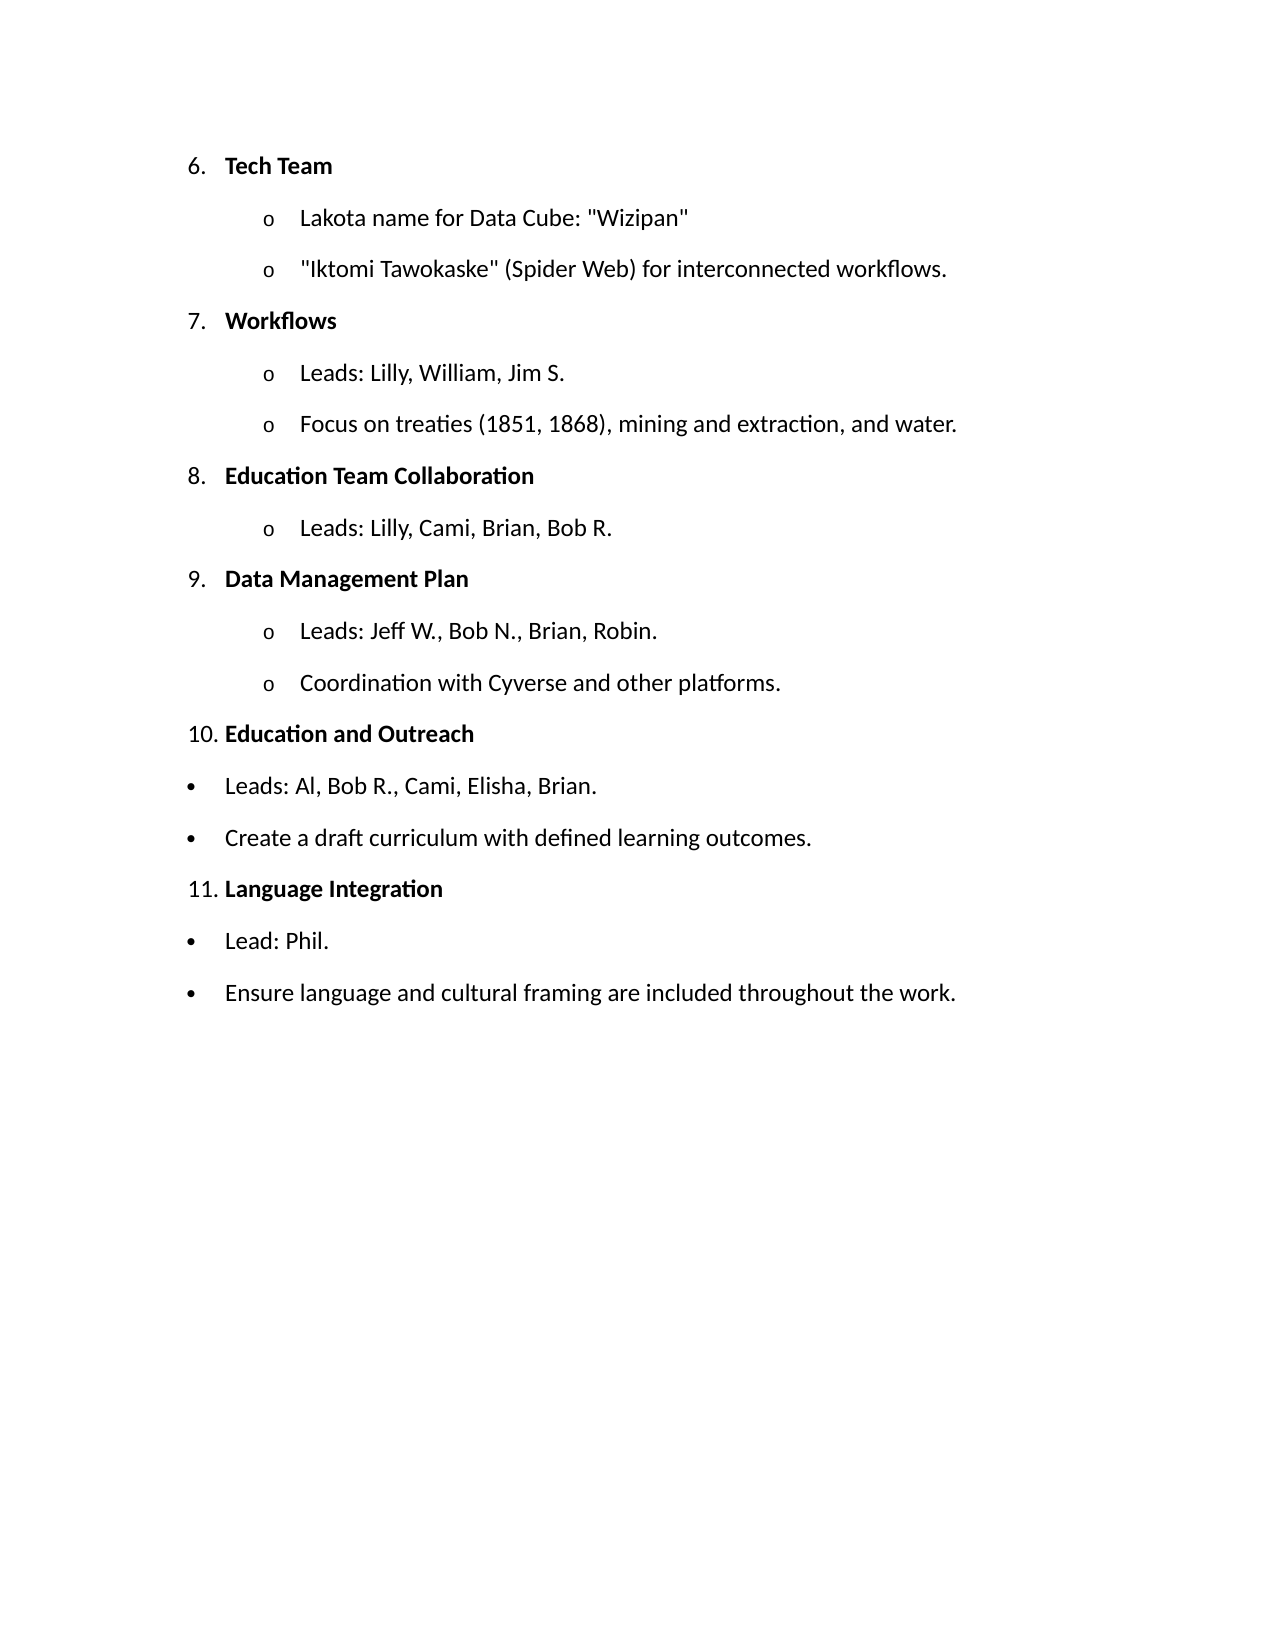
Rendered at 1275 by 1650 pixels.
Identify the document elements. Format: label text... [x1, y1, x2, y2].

list Coordination with Cyverse and other platforms. [262, 667, 1125, 697]
list Leads: Al, Bob R., Cami, Elisha, Brian. [187, 770, 1125, 801]
list Tech Team [187, 150, 1125, 181]
list Lakota name for Data Cube: "Wizipan" [262, 202, 1125, 232]
list Lead: Phil. [187, 925, 1125, 956]
list Leads: Jeff W., Bob N., Brian, Robin. [262, 615, 1125, 646]
list Leads: Lilly, William, Jim S. [262, 357, 1125, 387]
list Focus on treaties (1851, 1868), mining and extraction, and water. [262, 408, 1125, 439]
list Education and Outreach [187, 718, 1125, 749]
list Data Management Plan [187, 563, 1125, 594]
list Create a draft curriculum with defined learning outcomes. [187, 822, 1125, 852]
list Education Team Collaboration [187, 460, 1125, 491]
list "Iktomi Tawokaske" (Spider Web) for interconnected workflows. [262, 253, 1125, 284]
list Workflows [187, 305, 1125, 336]
list Ensure language and cultural framing are included throughout the work. [187, 977, 1125, 1007]
list Language Integration [187, 873, 1125, 904]
list Leads: Lilly, Cami, Brian, Bob R. [262, 512, 1125, 542]
